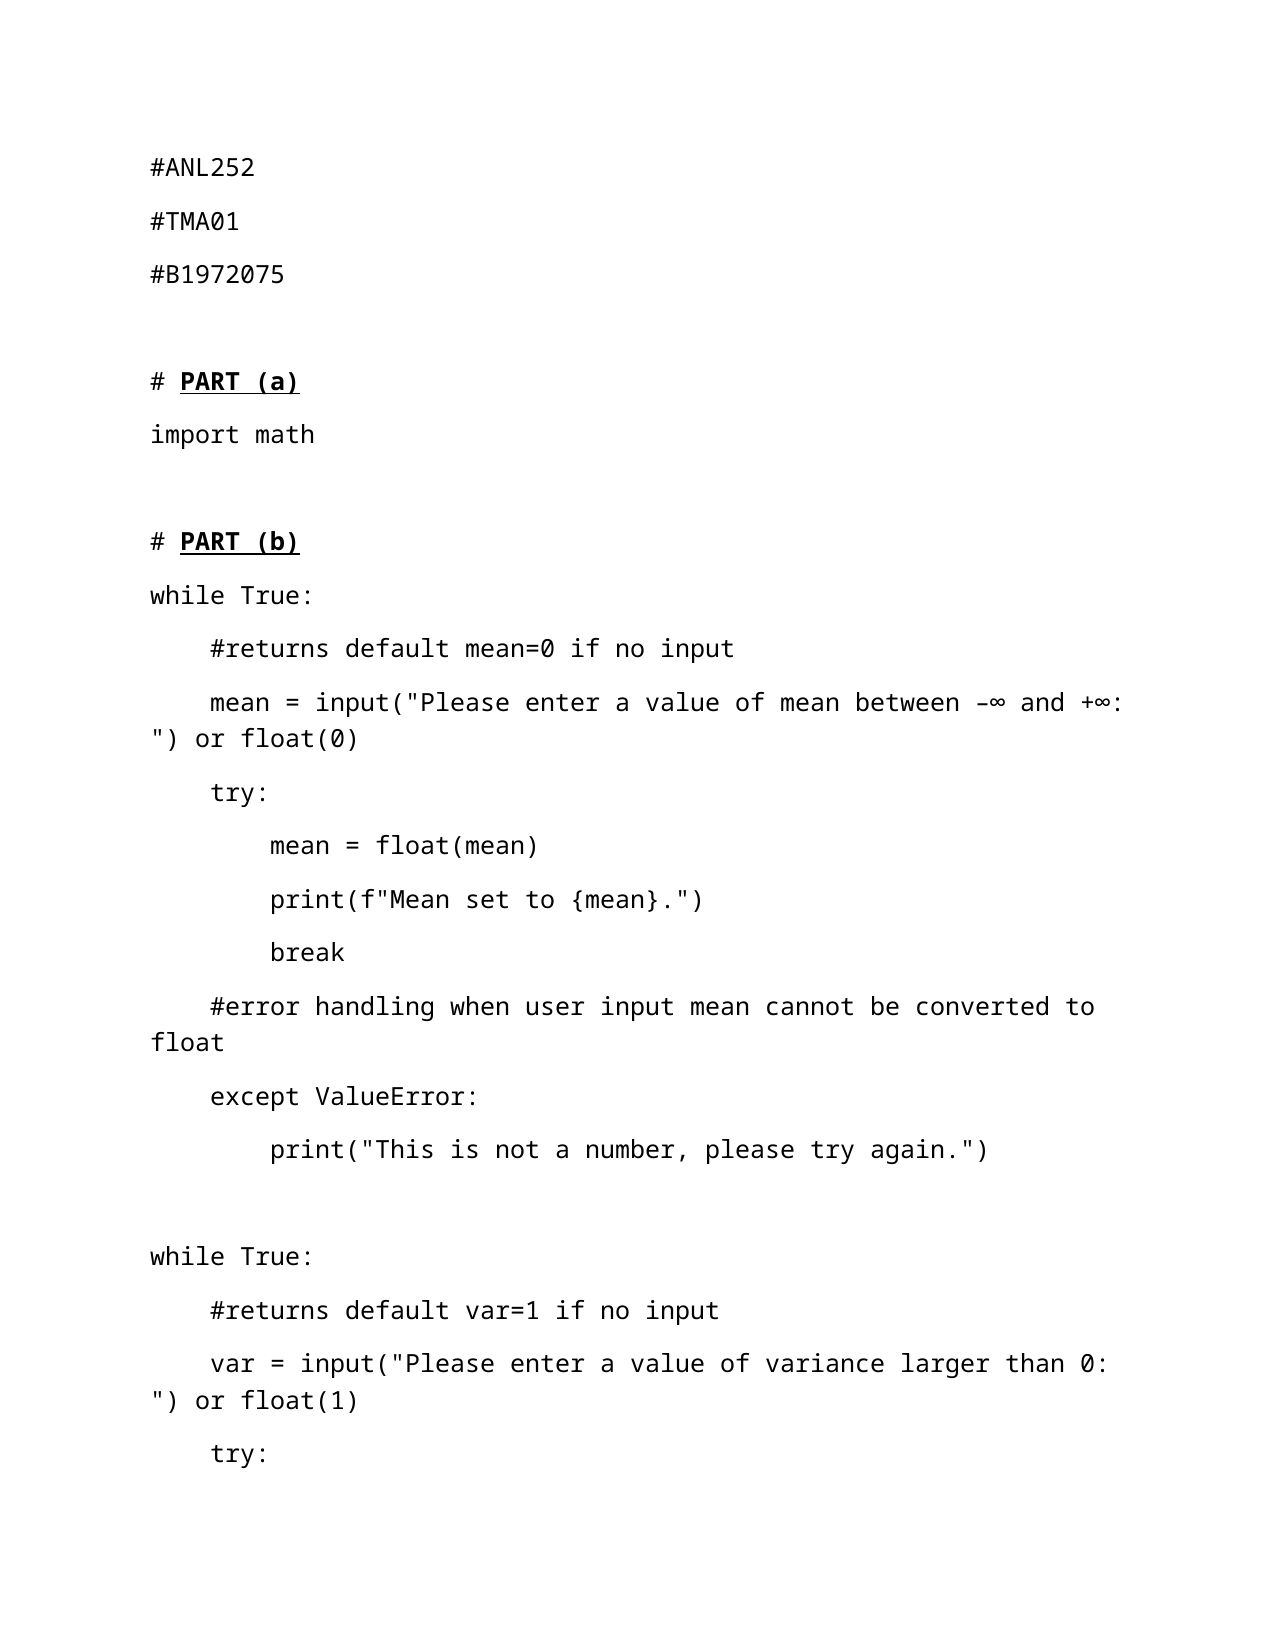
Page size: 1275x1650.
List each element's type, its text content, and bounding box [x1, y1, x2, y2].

text try: [150, 1436, 1125, 1470]
text var = input("Please enter a value of variance larger than 0: ") or float(1) [150, 1346, 1125, 1417]
text #TMA01 [150, 203, 1125, 237]
text #error handling when user input mean cannot be converted to float [150, 988, 1125, 1059]
text # PART (b) [150, 524, 1125, 558]
text print(f"Mean set to {mean}.") [150, 881, 1125, 916]
text #B1972075 [150, 257, 1125, 291]
text while True: [150, 1239, 1125, 1273]
text #ANL252 [150, 150, 1125, 184]
text print("This is not a number, please try again.") [150, 1132, 1125, 1166]
text break [150, 935, 1125, 969]
text #returns default mean=0 if no input [150, 631, 1125, 665]
text mean = input("Please enter a value of mean between –∞ and +∞: ") or float(0) [150, 684, 1125, 755]
text # PART (a) [150, 364, 1125, 398]
text #returns default var=1 if no input [150, 1292, 1125, 1326]
text mean = float(mean) [150, 828, 1125, 862]
text try: [150, 774, 1125, 809]
text import math [150, 417, 1125, 451]
text while True: [150, 577, 1125, 612]
text except ValueError: [150, 1078, 1125, 1113]
